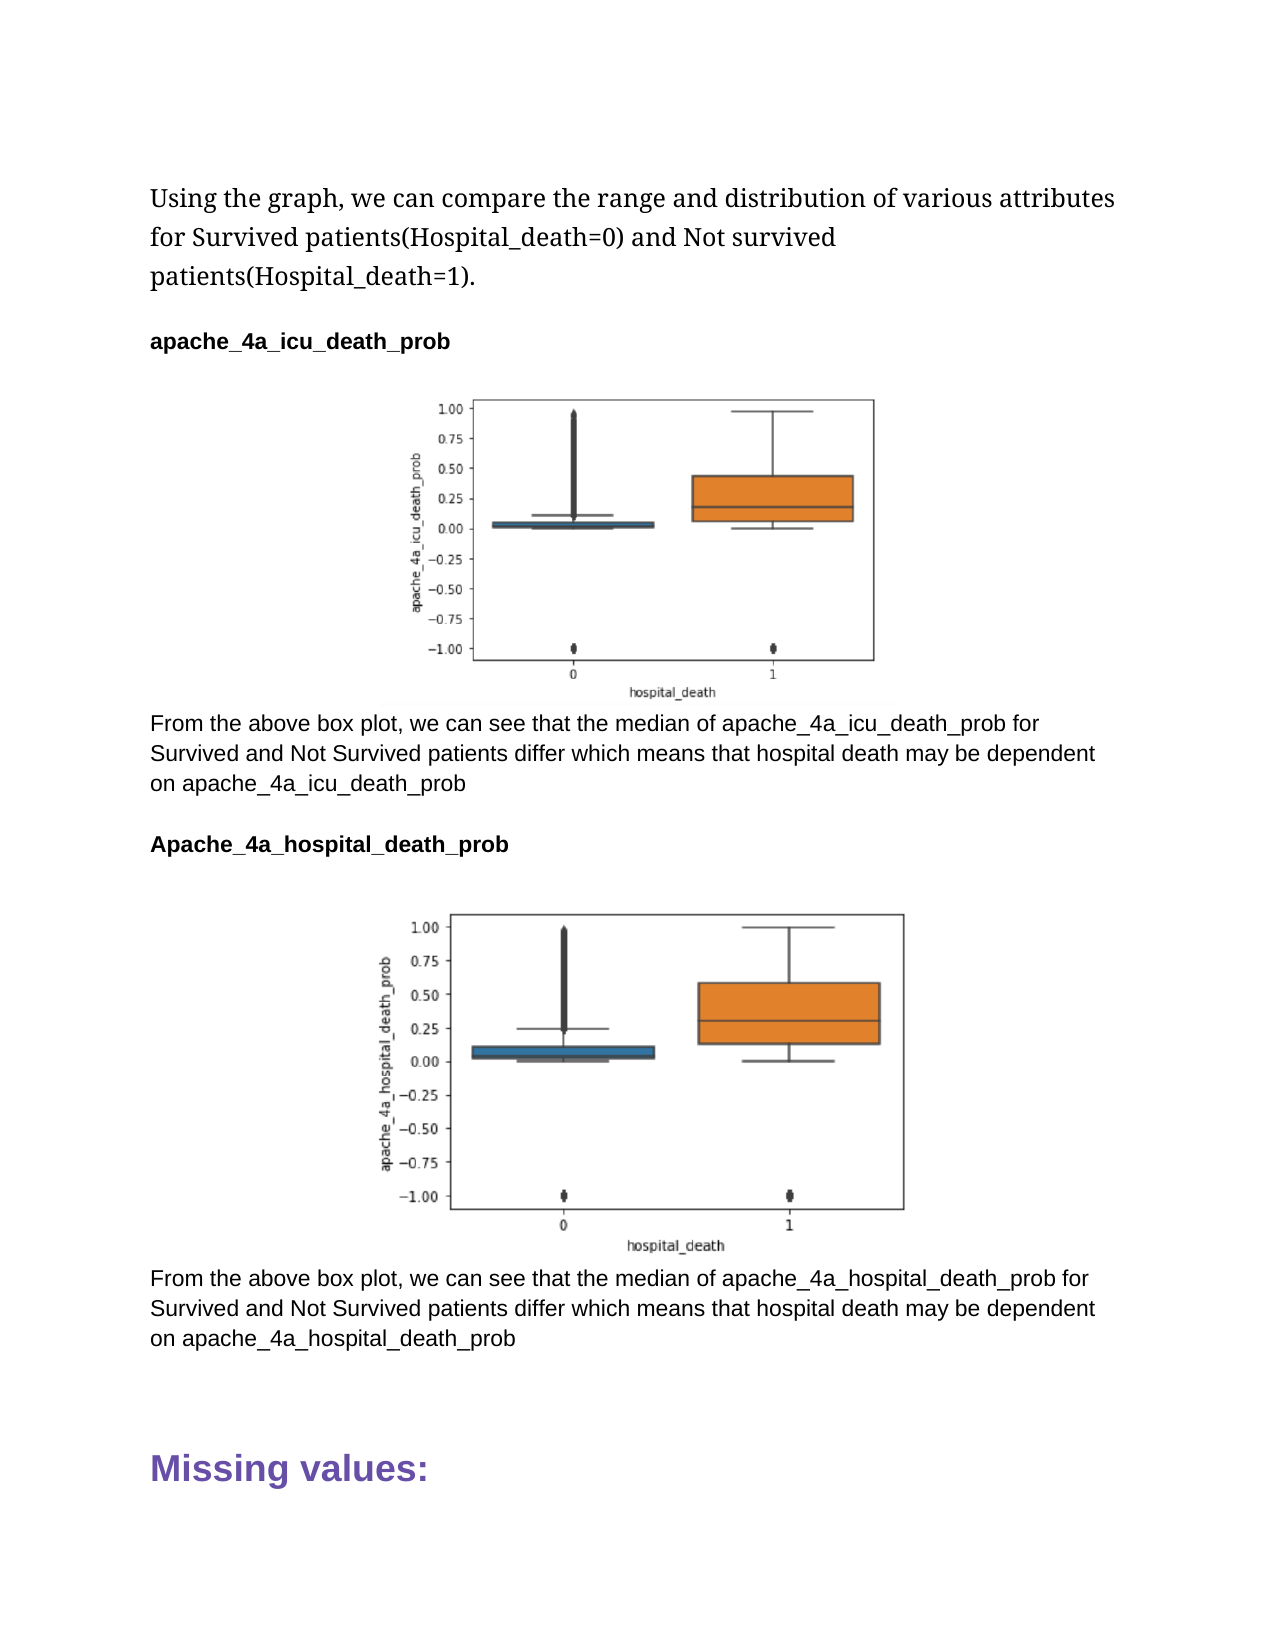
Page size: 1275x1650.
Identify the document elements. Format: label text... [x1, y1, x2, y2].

text From the above box plot, we can see that the median of apache_4a_icu_death_prob for Survived and Not Survived patients differ which means that hospital death may be dependent on apache_4a_icu_death_prob [150, 710, 1125, 797]
picture [379, 388, 896, 706]
text Apache_4a_hospital_death_prob [150, 831, 1125, 857]
text Using the graph, we can compare the range and distribution of various attributes for Survived patients(Hospital_death=0) and Not survived patients(Hospital_death=1). [150, 180, 1125, 293]
text From the above box plot, we can see that the median of apache_4a_hospital_death_prob for Survived and Not Survived patients differ which means that hospital death may be dependent on apache_4a_hospital_death_prob [150, 1265, 1125, 1352]
picture [351, 891, 924, 1261]
text apache_4a_icu_death_prob [150, 328, 1125, 354]
text Missing values: [150, 1446, 1125, 1489]
